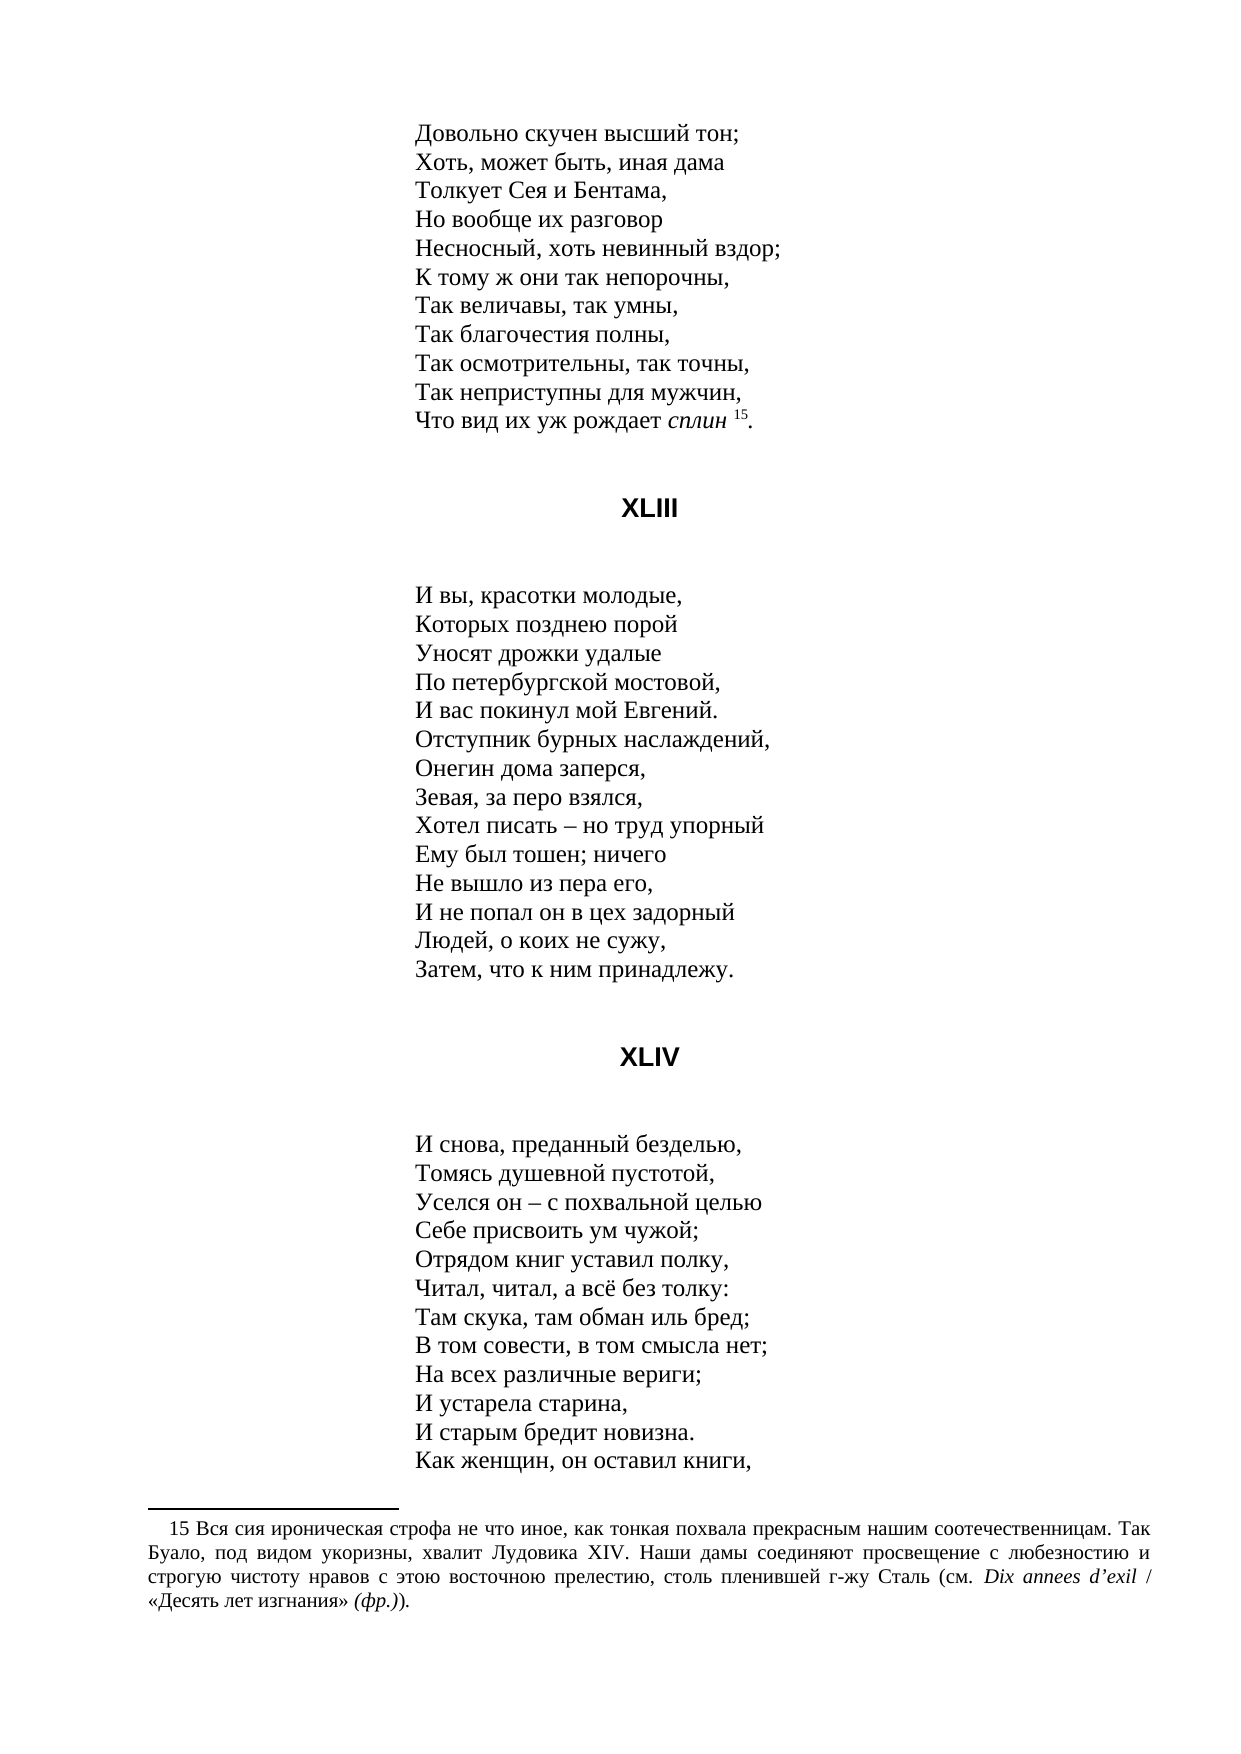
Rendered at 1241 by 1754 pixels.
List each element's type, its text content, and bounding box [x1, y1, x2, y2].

text Несносный, хоть невинный вздор; [356, 233, 1089, 262]
text И не попал он в цех задорный [356, 897, 1089, 926]
text Людей, о коих не сужу, [356, 926, 1089, 954]
text Так неприступны для мужчин, [356, 377, 1089, 406]
text По петербургской мостовой, [356, 667, 1089, 696]
text К тому ж они так непорочны, [356, 262, 1089, 291]
text Отступник бурных наслаждений, [356, 724, 1089, 753]
text И снова, преданный безделью, [356, 1129, 1089, 1158]
text Как женщин, он оставил книги, [356, 1446, 1089, 1474]
text Онегин дома заперся, [356, 753, 1089, 782]
text Читал, читал, а всё без толку: [356, 1273, 1089, 1302]
text Так величавы, так умны, [356, 291, 1089, 319]
text Там скука, там обман иль бред; [356, 1302, 1089, 1331]
text И старым бредит новизна. [356, 1417, 1089, 1446]
text Томясь душевной пустотой, [356, 1158, 1089, 1187]
text Отрядом книг уставил полку, [356, 1244, 1089, 1273]
text Себе присвоить ум чужой; [356, 1216, 1089, 1244]
text Уносят дрожки удалые [356, 638, 1089, 667]
text Ему был тошен; ничего [356, 839, 1089, 868]
text И вас покинул мой Евгений. [356, 696, 1089, 724]
subtitle XLIII [148, 492, 1152, 523]
text Не вышло из пера его, [356, 868, 1089, 897]
text Так благочестия полны, [356, 319, 1089, 348]
text И устарела старина, [356, 1388, 1089, 1417]
text Но вообще их разговор [356, 204, 1089, 233]
text В том совести, в том смысла нет; [356, 1331, 1089, 1359]
text Которых позднею порой [356, 609, 1089, 638]
text И вы, красотки молодые, [356, 581, 1089, 609]
text Что вид их уж рождает сплин . [356, 406, 1089, 434]
text Затем, что к ним принадлежу. [356, 954, 1089, 983]
text Толкует Сея и Бентама, [356, 176, 1089, 204]
text Хоть, может быть, иная дама [356, 147, 1089, 176]
text Так осмотрительны, так точны, [356, 348, 1089, 377]
text Хотел писать – но труд упорный [356, 811, 1089, 839]
subtitle XLIV [148, 1041, 1152, 1072]
text Уселся он – с похвальной целью [356, 1187, 1089, 1216]
text На всех различные вериги; [356, 1359, 1089, 1388]
text Довольно скучен высший тон; [356, 118, 1089, 147]
text Зевая, за перо взялся, [356, 782, 1089, 811]
